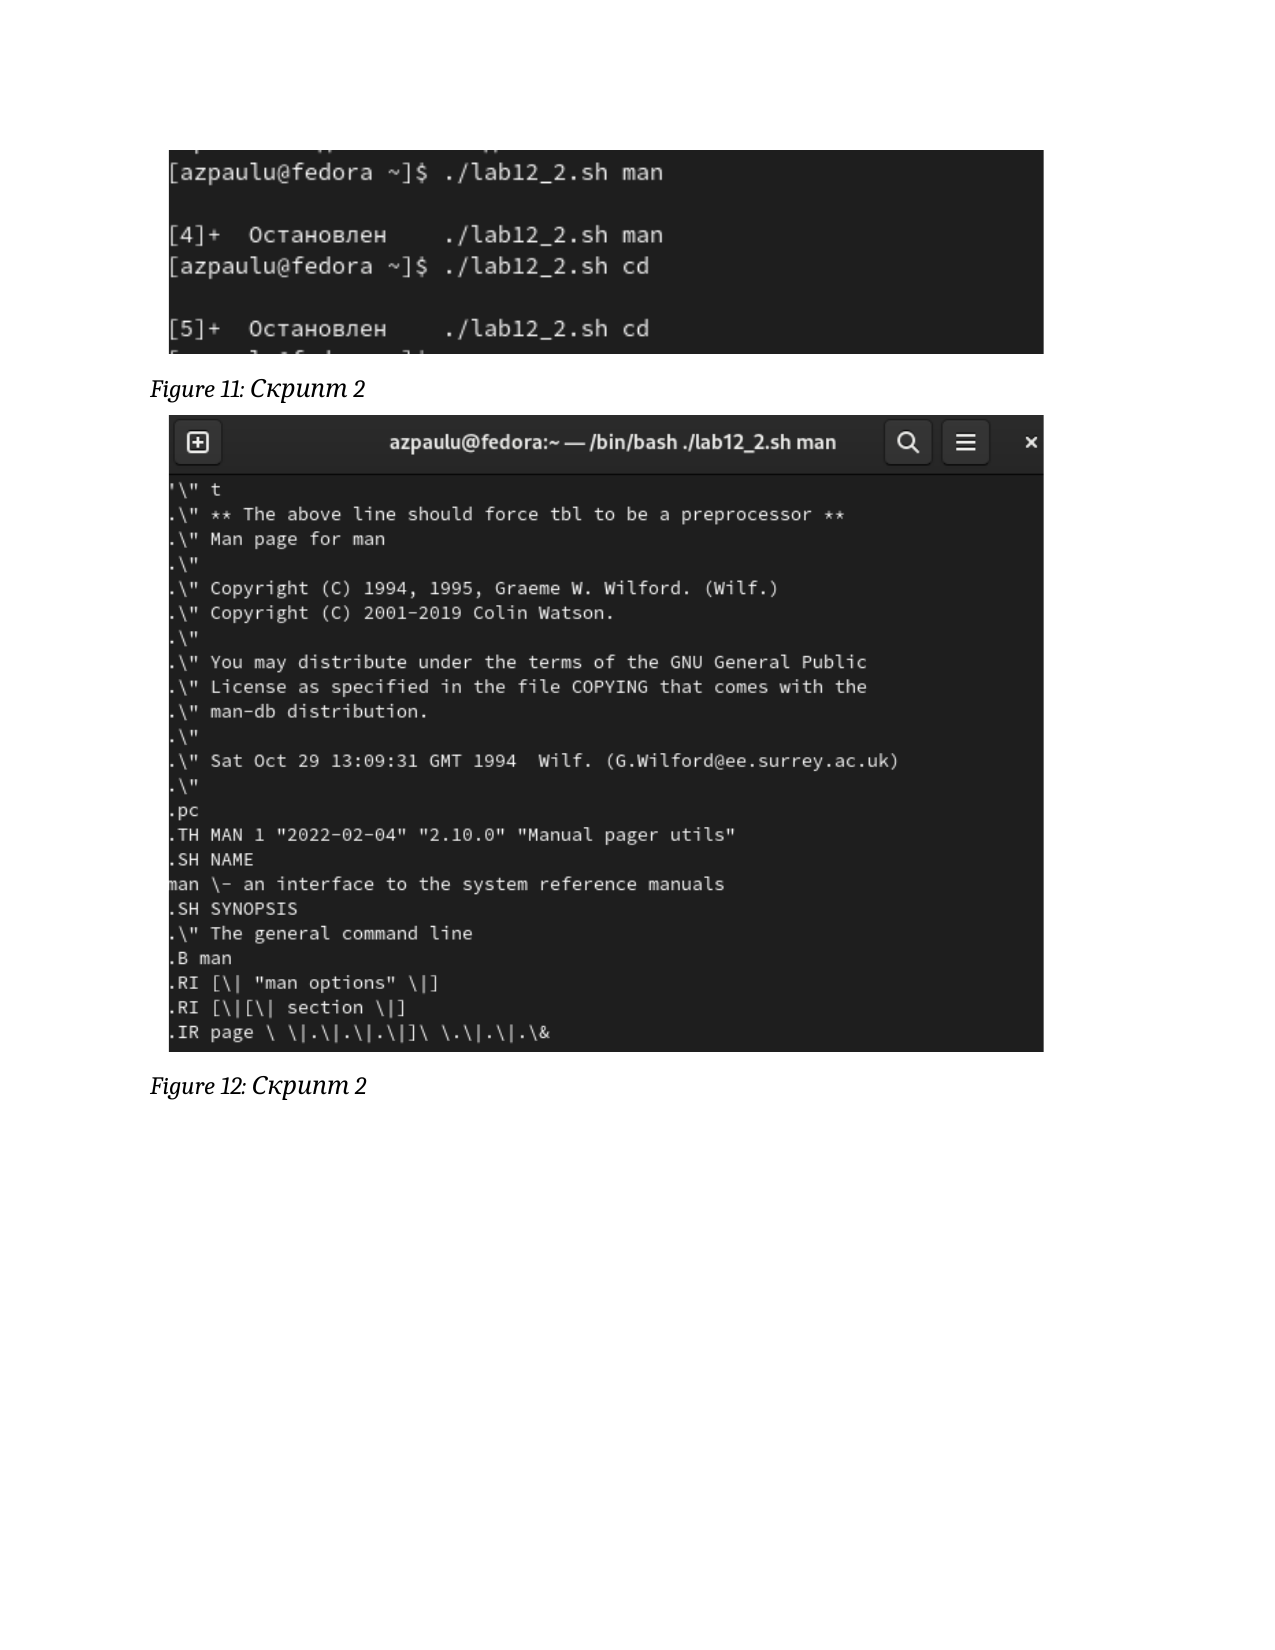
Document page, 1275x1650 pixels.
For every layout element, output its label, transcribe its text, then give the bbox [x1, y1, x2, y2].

text Figure 11: Скрипт 2 [150, 374, 1125, 403]
picture [168, 415, 1044, 1052]
text Figure 12: Скрипт 2 [150, 1072, 1125, 1101]
picture [168, 150, 1044, 354]
